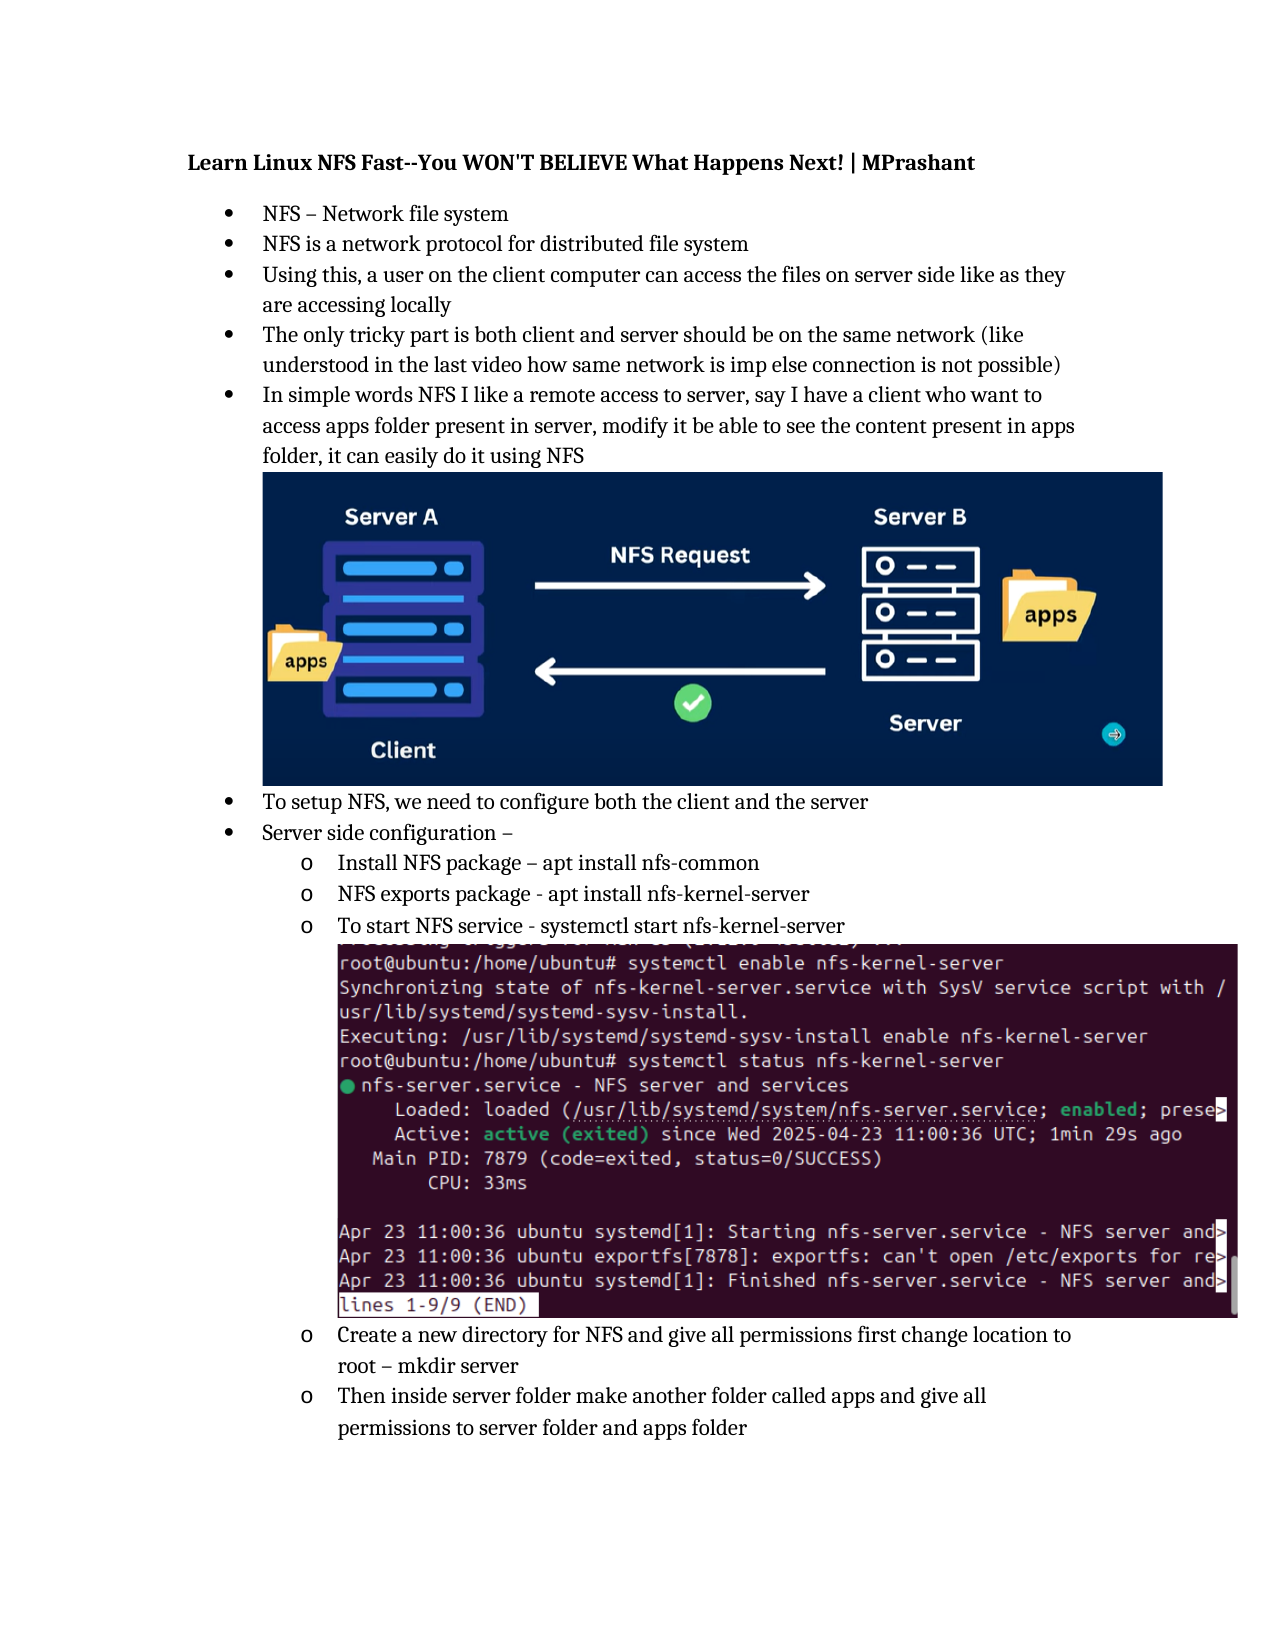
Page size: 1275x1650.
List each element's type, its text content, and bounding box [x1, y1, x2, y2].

list The only tricky part is both client and server should be on the same network (like understood in the last video how same network is imp else connection is not possible) [225, 322, 1087, 378]
list NFS is a network protocol for distributed file system [225, 231, 1087, 258]
text Learn Linux NFS Fast--You WON'T BELIEVE What Happens Next! | MPrashant [187, 150, 1087, 176]
list To start NFS service - systemctl start nfs-kernel-server [300, 913, 1087, 940]
list Using this, a user on the client computer can access the files on server side like as they are accessing locally [225, 261, 1087, 318]
list Create a new directory for NFS and give all permissions first change location to root – mkdir server [300, 1322, 1087, 1379]
list Server side configuration – [225, 819, 1087, 846]
picture [337, 944, 1238, 1318]
list Then inside server folder make another folder called apps and give all permissions to server folder and apps folder [300, 1383, 1087, 1441]
picture [262, 472, 1163, 786]
list Install NFS package – apt install nfs-common [300, 849, 1087, 877]
list NFS – Network file system [225, 201, 1087, 227]
list In simple words NFS I like a remote access to server, say I have a client who want to access apps folder present in server, modify it be able to see the content present in apps folder, it can easily do it using NFS [225, 382, 1087, 469]
list NFS exports package - apt install nfs-kernel-server [300, 881, 1087, 908]
list To setup NFS, we need to configure both the client and the server [225, 789, 1087, 815]
